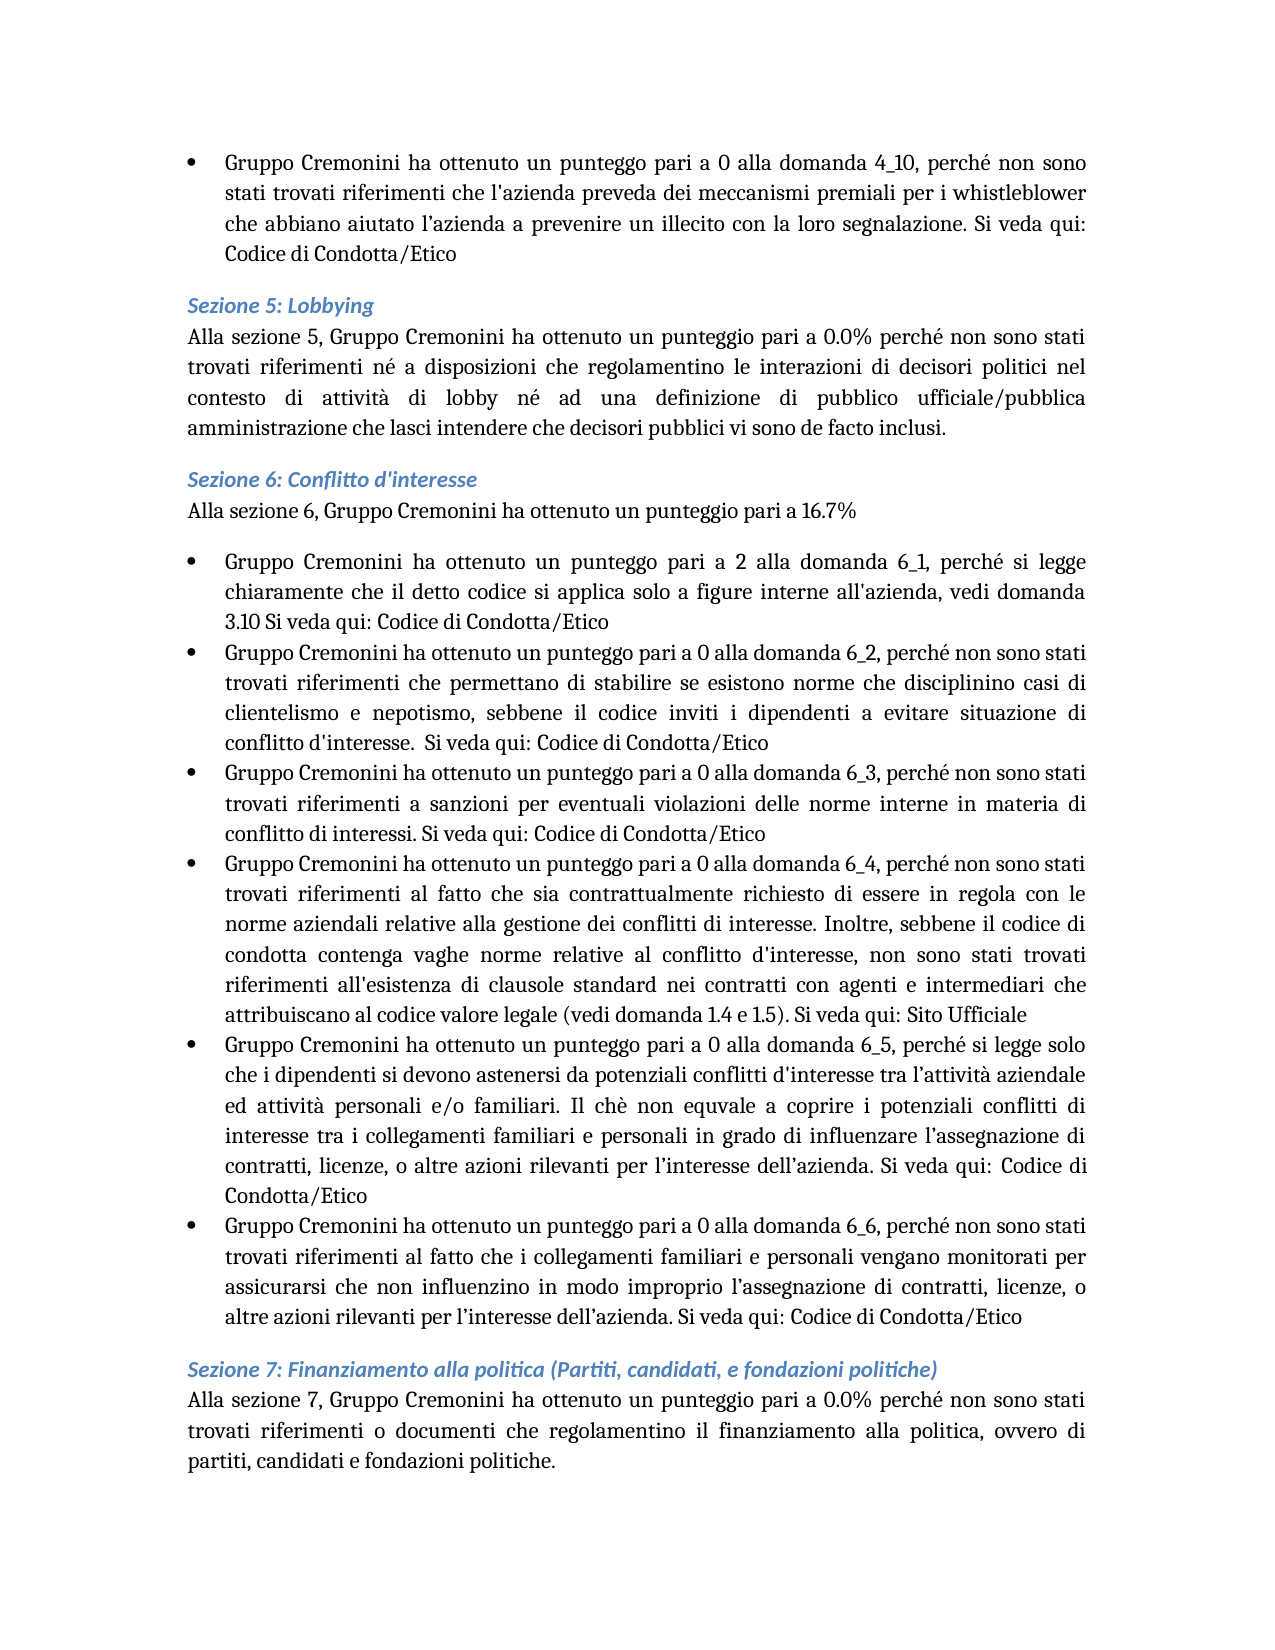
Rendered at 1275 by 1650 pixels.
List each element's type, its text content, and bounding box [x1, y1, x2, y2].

list Gruppo Cremonini ha ottenuto un punteggo pari a 0 alla domanda 6_3, perché non sono stati trovati riferimenti a sanzioni per eventuali violazioni delle norme interne in materia di conflitto di interessi. Si veda qui: Codice di Condotta/Etico [187, 760, 1087, 847]
text Alla sezione 6, Gruppo Cremonini ha ottenuto un punteggio pari a 16.7% [187, 498, 1087, 524]
text Alla sezione 7, Gruppo Cremonini ha ottenuto un punteggio pari a 0.0% perché non sono stati trovati riferimenti o documenti che regolamentino il finanziamento alla politica, ovvero di partiti, candidati e fondazioni politiche. [187, 1387, 1087, 1474]
subtitle Sezione 7: Finanziamento alla politica (Partiti, candidati, e fondazioni politiche) [187, 1355, 1087, 1383]
list Gruppo Cremonini ha ottenuto un punteggo pari a 0 alla domanda 6_6, perché non sono stati trovati riferimenti al fatto che i collegamenti familiari e personali vengano monitorati per assicurarsi che non influenzino in modo improprio l’assegnazione di contratti, licenze, o altre azioni rilevanti per l’interesse dell’azienda. Si veda qui: Codice di Condotta/Etico [187, 1213, 1087, 1330]
list Gruppo Cremonini ha ottenuto un punteggo pari a 0 alla domanda 6_4, perché non sono stati trovati riferimenti al fatto che sia contrattualmente richiesto di essere in regola con le norme aziendali relative alla gestione dei conflitti di interesse. Inoltre, sebbene il codice di condotta contenga vaghe norme relative al conflitto d'interesse, non sono stati trovati riferimenti all'esistenza di clausole standard nei contratti con agenti e intermediari che attribuiscano al codice valore legale (vedi domanda 1.4 e 1.5). Si veda qui: Sito Ufficiale [187, 851, 1087, 1028]
list Gruppo Cremonini ha ottenuto un punteggo pari a 2 alla domanda 6_1, perché si legge chiaramente che il detto codice si applica solo a figure interne all'azienda, vedi domanda 3.10 Si veda qui: Codice di Condotta/Etico [187, 549, 1087, 636]
subtitle Sezione 6: Conflitto d'interesse [187, 466, 1087, 493]
list Gruppo Cremonini ha ottenuto un punteggo pari a 0 alla domanda 6_5, perché si legge solo che i dipendenti si devono astenersi da potenziali conflitti d'interesse tra l’attività aziendale ed attività personali e/o familiari. Il chè non equvale a coprire i potenziali conflitti di interesse tra i collegamenti familiari e personali in grado di influenzare l’assegnazione di contratti, licenze, o altre azioni rilevanti per l’interesse dell’azienda. Si veda qui: Codice di Condotta/Etico [187, 1032, 1087, 1209]
list Gruppo Cremonini ha ottenuto un punteggo pari a 0 alla domanda 6_2, perché non sono stati trovati riferimenti che permettano di stabilire se esistono norme che disciplinino casi di clientelismo e nepotismo, sebbene il codice inviti i dipendenti a evitare situazione di conflitto d'interesse. Si veda qui: Codice di Condotta/Etico [187, 639, 1087, 756]
list Gruppo Cremonini ha ottenuto un punteggo pari a 0 alla domanda 4_10, perché non sono stati trovati riferimenti che l'azienda preveda dei meccanismi premiali per i whistleblower che abbiano aiutato l’azienda a prevenire un illecito con la loro segnalazione. Si veda qui: Codice di Condotta/Etico [187, 150, 1087, 267]
subtitle Sezione 5: Lobbying [187, 292, 1087, 320]
